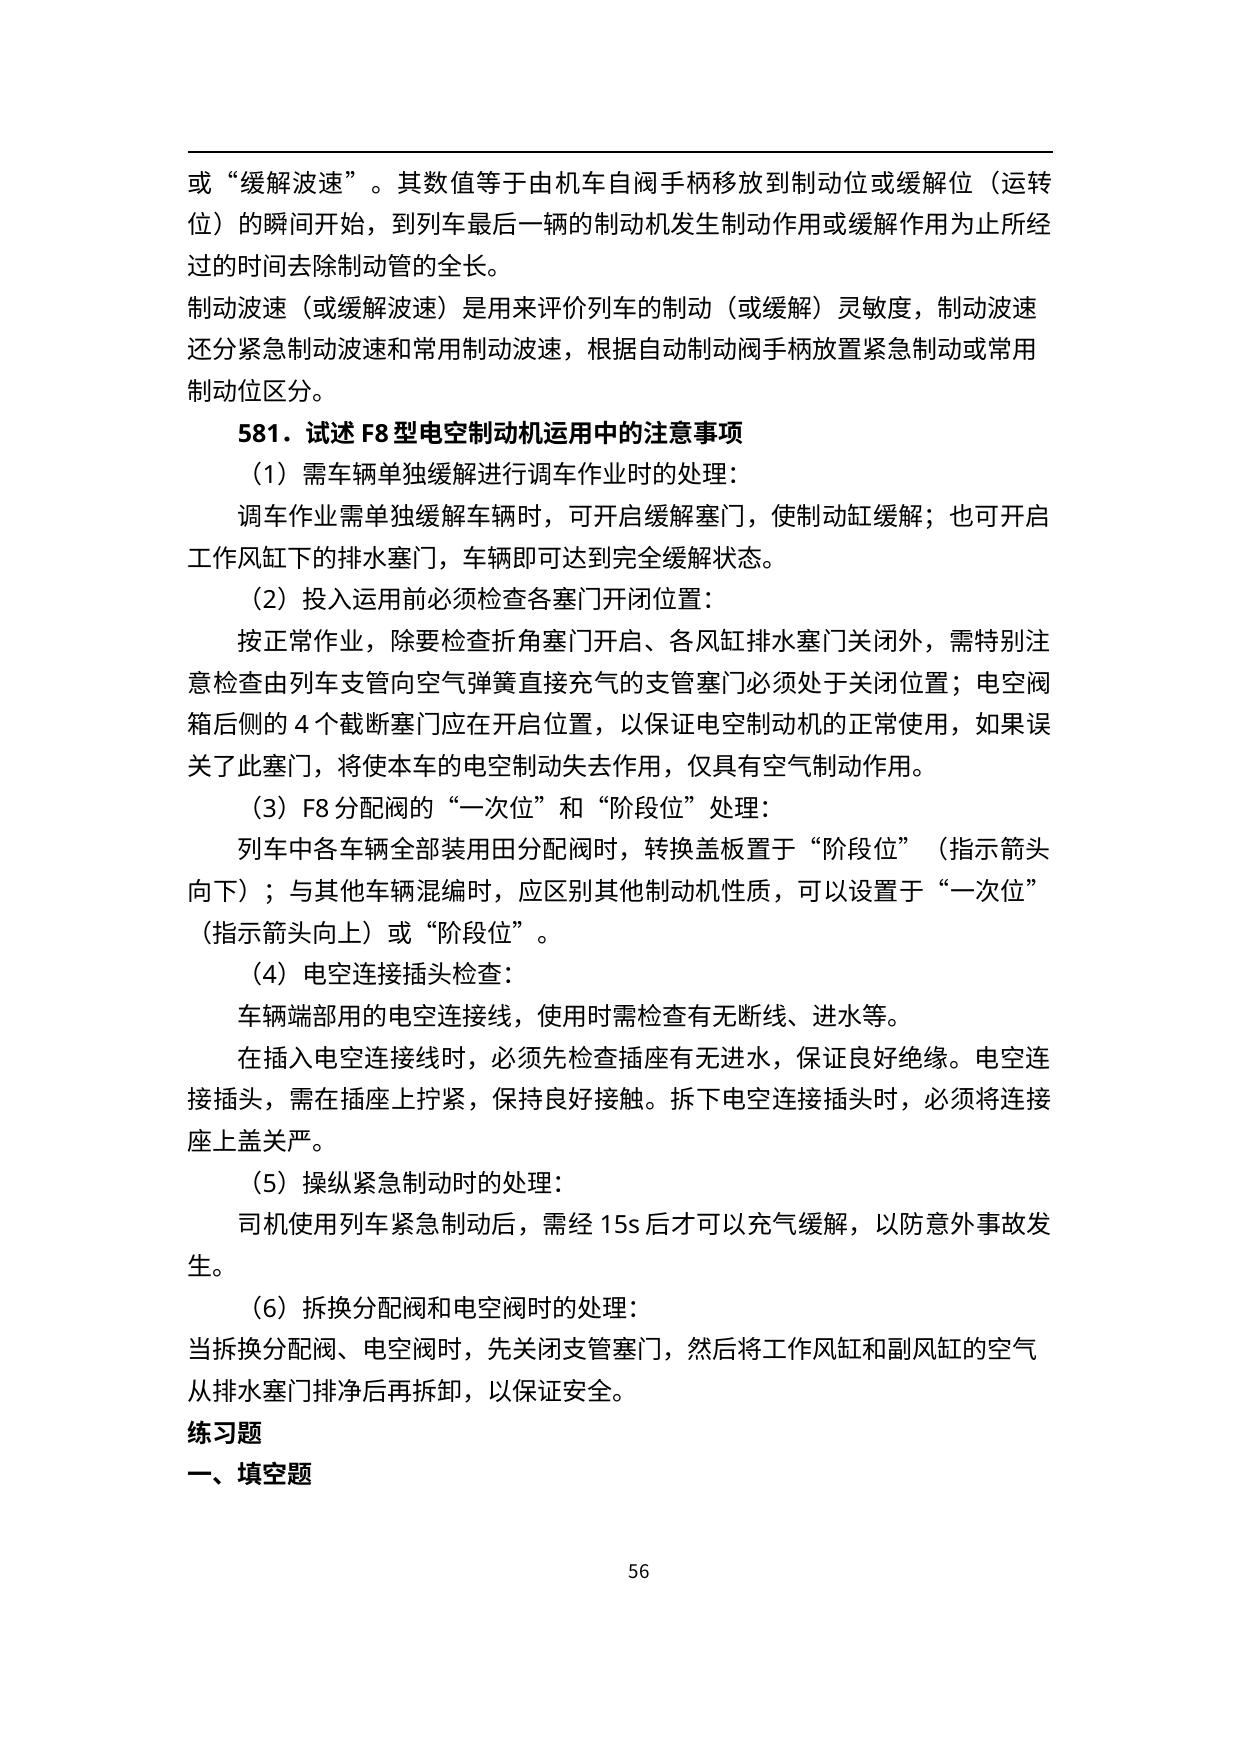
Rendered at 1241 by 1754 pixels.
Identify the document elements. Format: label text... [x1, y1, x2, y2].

text 一、填空题 [187, 1450, 1053, 1492]
text （2）投入运用前必须检查各塞门开闭位置： [187, 575, 1053, 617]
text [187, 159, 1053, 284]
text 练习题 [187, 1409, 1053, 1450]
text 581．试述F8型电空制动机运用中的注意事项 [187, 409, 1053, 450]
text 制动波速（或缓解波速）是用来评价列车的制动（或缓解）灵敏度，制动波速还分紧急制动波速和常用制动波速，根据自动制动阀手柄放置紧急制动或常用制动位区分。 [187, 284, 1053, 409]
text 调车作业需单独缓解车辆时，可开启缓解塞门，使制动缸缓解；也可开启工作风缸下的排水塞门，车辆即可达到完全缓解状态。 [187, 492, 1053, 575]
text （6）拆换分配阀和电空阀时的处理： [187, 1284, 1053, 1325]
text 车辆端部用的电空连接线，使用时需检查有无断线、进水等。 [187, 992, 1053, 1034]
text 当拆换分配阀、电空阀时，先关闭支管塞门，然后将工作风缸和副风缸的空气从排水塞门排净后再拆卸，以保证安全。 [187, 1325, 1053, 1409]
text （5）操纵紧急制动时的处理： [187, 1159, 1053, 1200]
text （3）F8分配阀的“一次位”和“阶段位”处理： [187, 784, 1053, 825]
text （4）电空连接插头检查： [187, 950, 1053, 992]
text 按正常作业，除要检查折角塞门开启、各风缸排水塞门关闭外，需特别注意检查由列车支管向空气弹簧直接充气的支管塞门必须处于关闭位置；电空阀箱后侧的4个截断塞门应在开启位置，以保证电空制动机的正常使用，如果误关了此塞门，将使本车的电空制动失去作用，仅具有空气制动作用。 [187, 617, 1053, 784]
text 在插入电空连接线时，必须先检查插座有无进水，保证良好绝缘。电空连接插头，需在插座上拧紧，保持良好接触。拆下电空连接插头时，必须将连接座上盖关严。 [187, 1034, 1053, 1159]
text （1）需车辆单独缓解进行调车作业时的处理： [187, 450, 1053, 492]
text 列车中各车辆全部装用田分配阀时，转换盖板置于“阶段位”（指示箭头向下）；与其他车辆混编时，应区别其他制动机性质，可以设置于“一次位”（指示箭头向上）或“阶段位”。 [187, 825, 1053, 950]
text 司机使用列车紧急制动后，需经15s后才可以充气缓解，以防意外事故发生。 [187, 1200, 1053, 1284]
